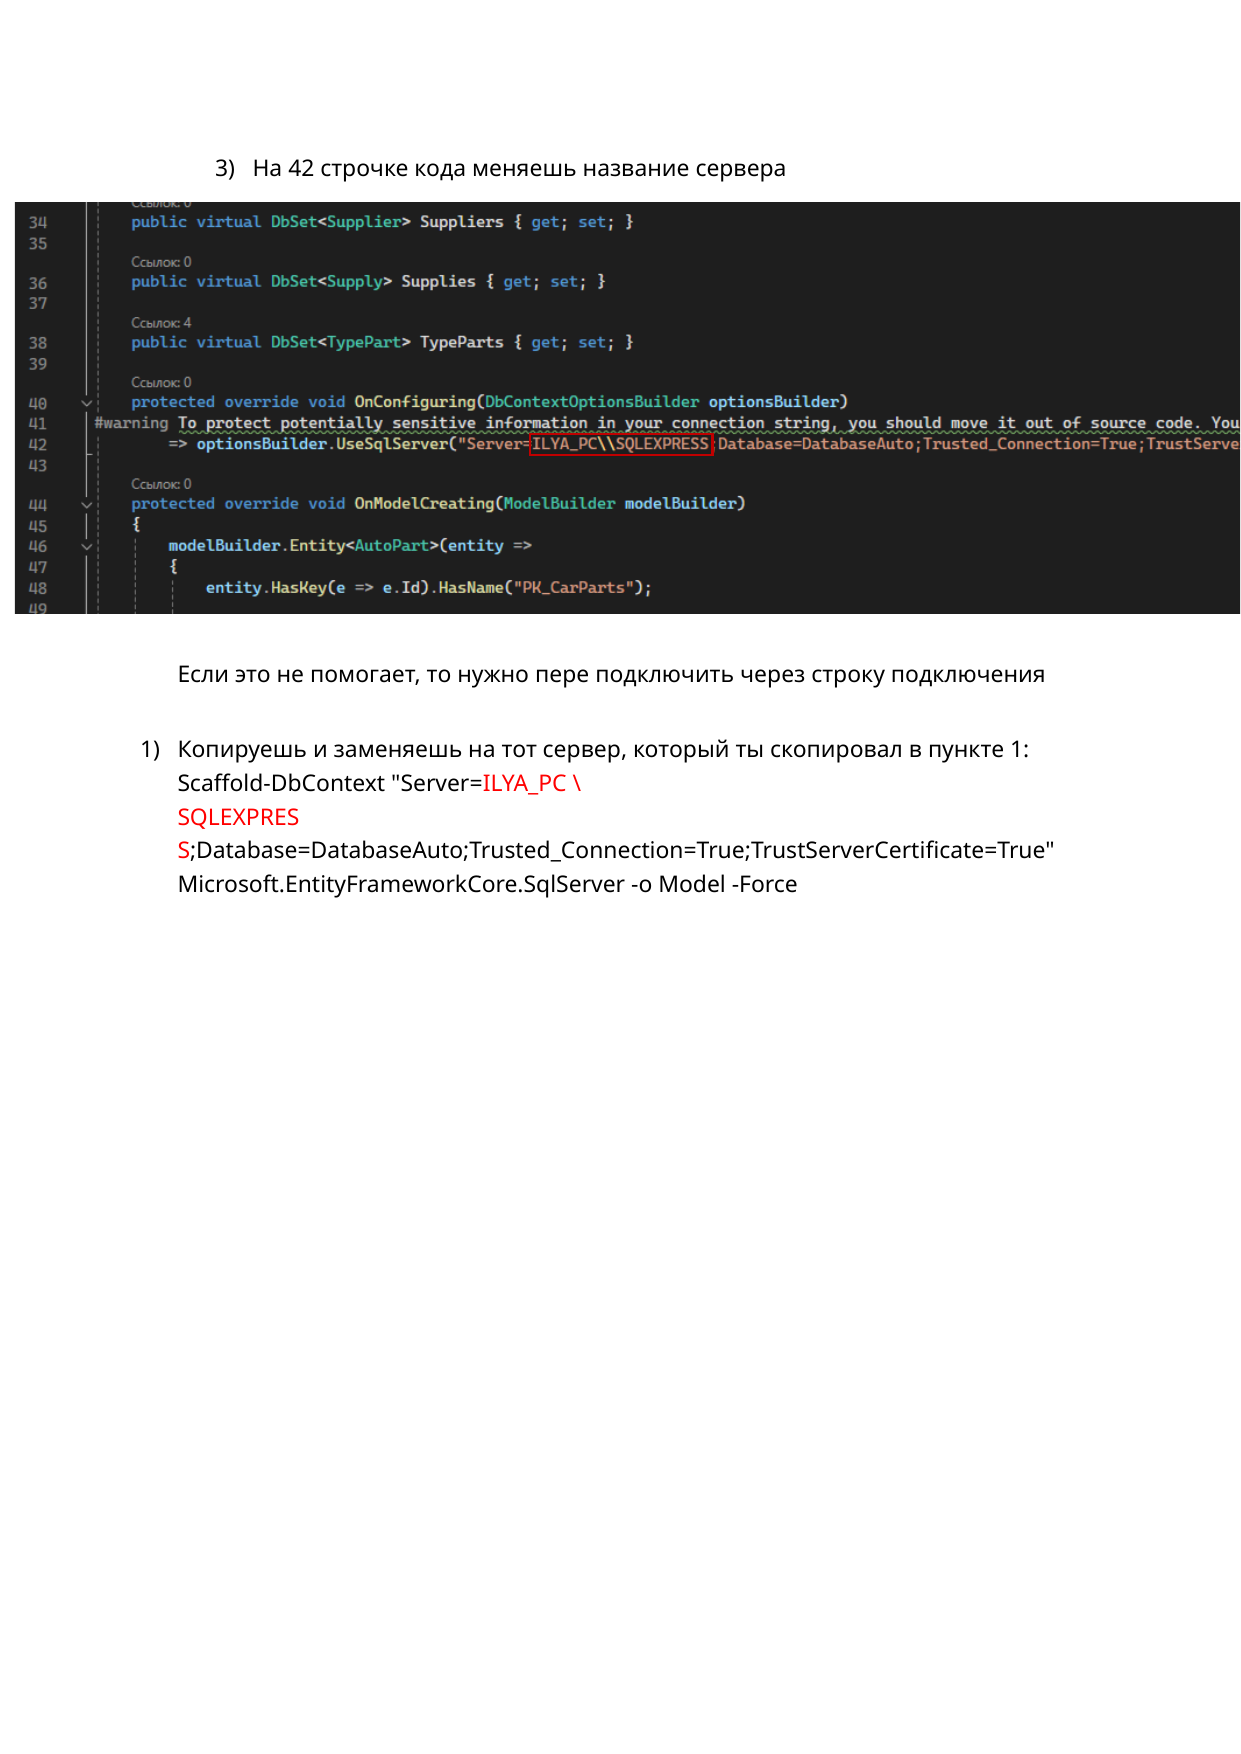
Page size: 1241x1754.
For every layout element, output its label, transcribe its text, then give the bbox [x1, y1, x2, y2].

list Копируешь и заменяешь на тот сервер, который ты скопировал в пункте 1: [140, 733, 1152, 764]
list На 42 строчке кода меняешь название сервера [215, 152, 1152, 183]
text Если это не помогает, то нужно пере подключить через строку подключения [177, 657, 1152, 689]
picture [14, 202, 1241, 614]
list Scaffold-DbContext "Server=ILYA_PC \SQLEXPRESS;Database=DatabaseAuto;Trusted_Connection=True;TrustServerCertificate=True" Microsoft.EntityFrameworkCore.SqlServer -o Model -Force [177, 767, 1152, 899]
